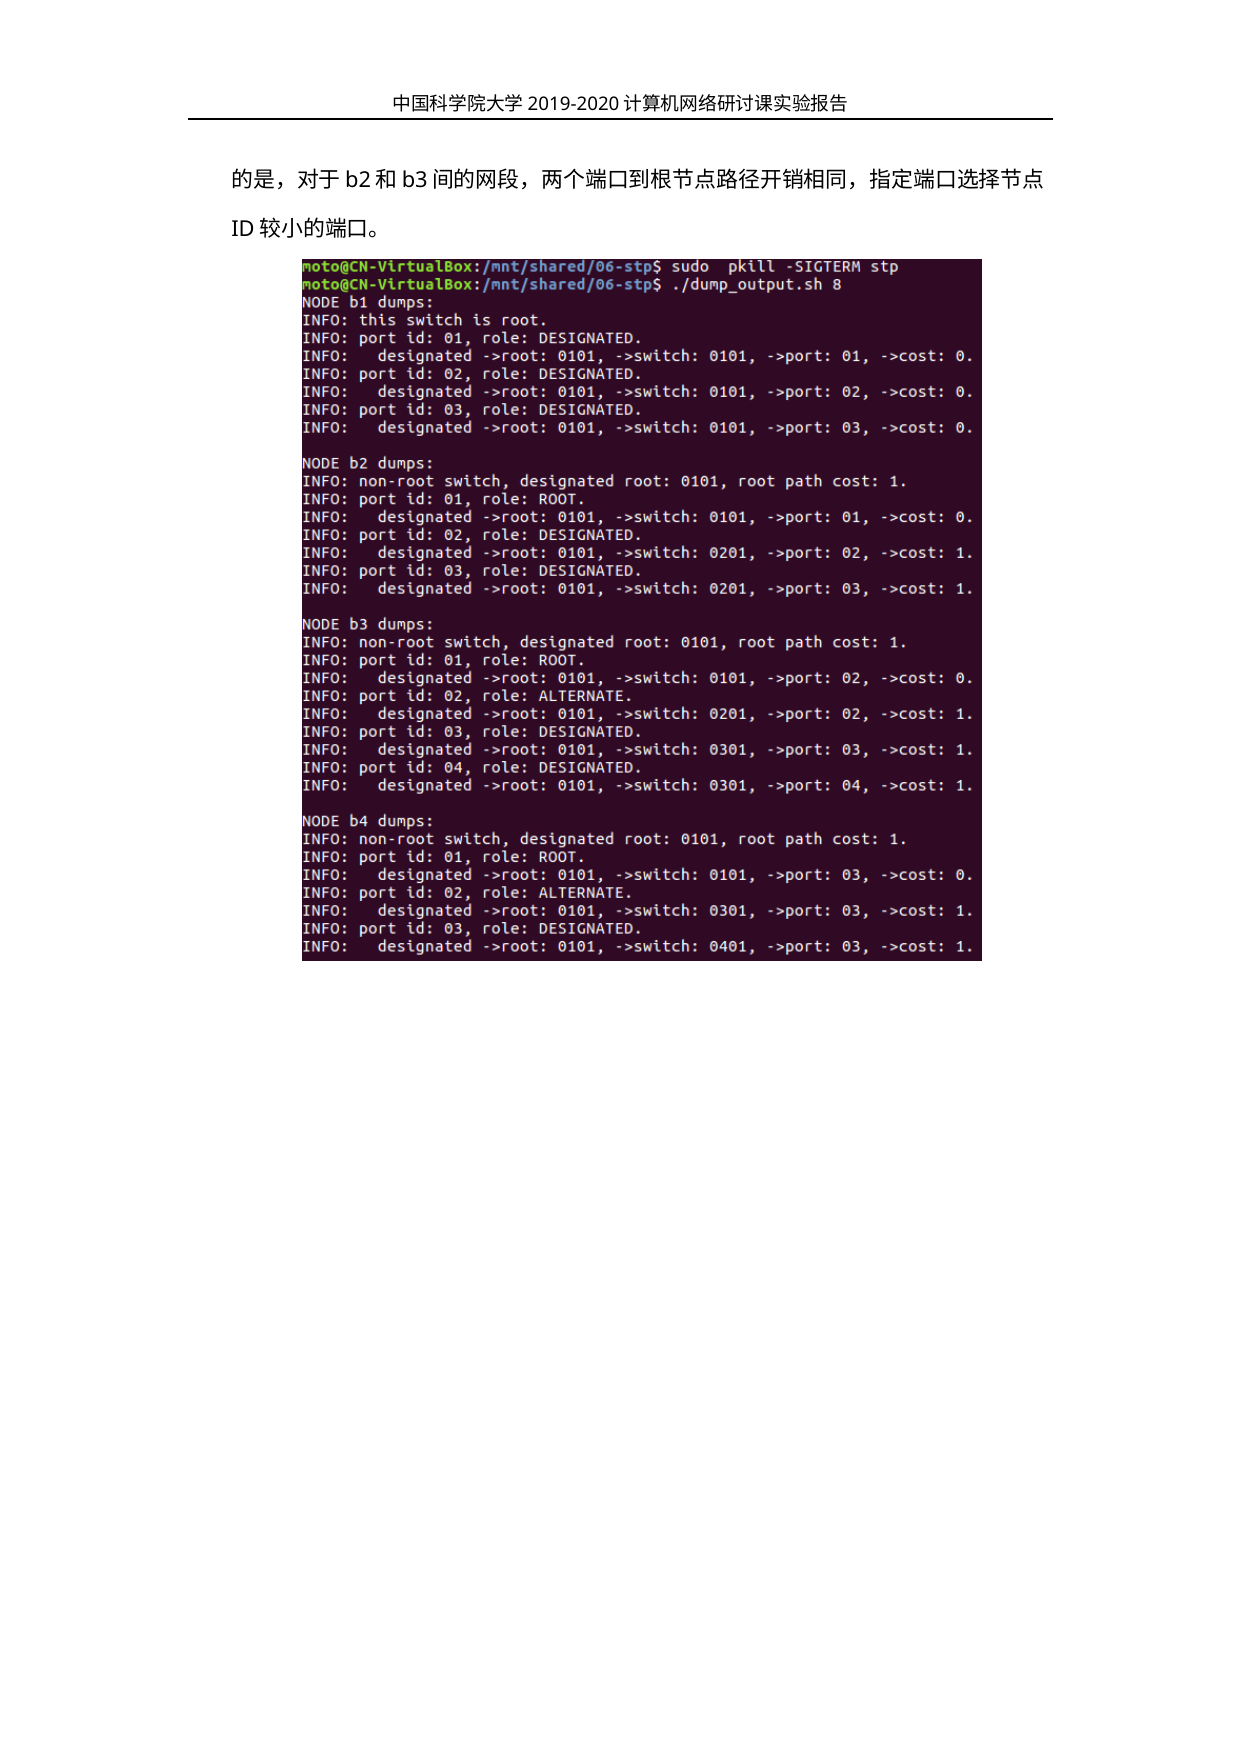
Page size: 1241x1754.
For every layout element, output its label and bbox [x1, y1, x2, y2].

picture [302, 259, 982, 961]
text [231, 162, 1053, 243]
